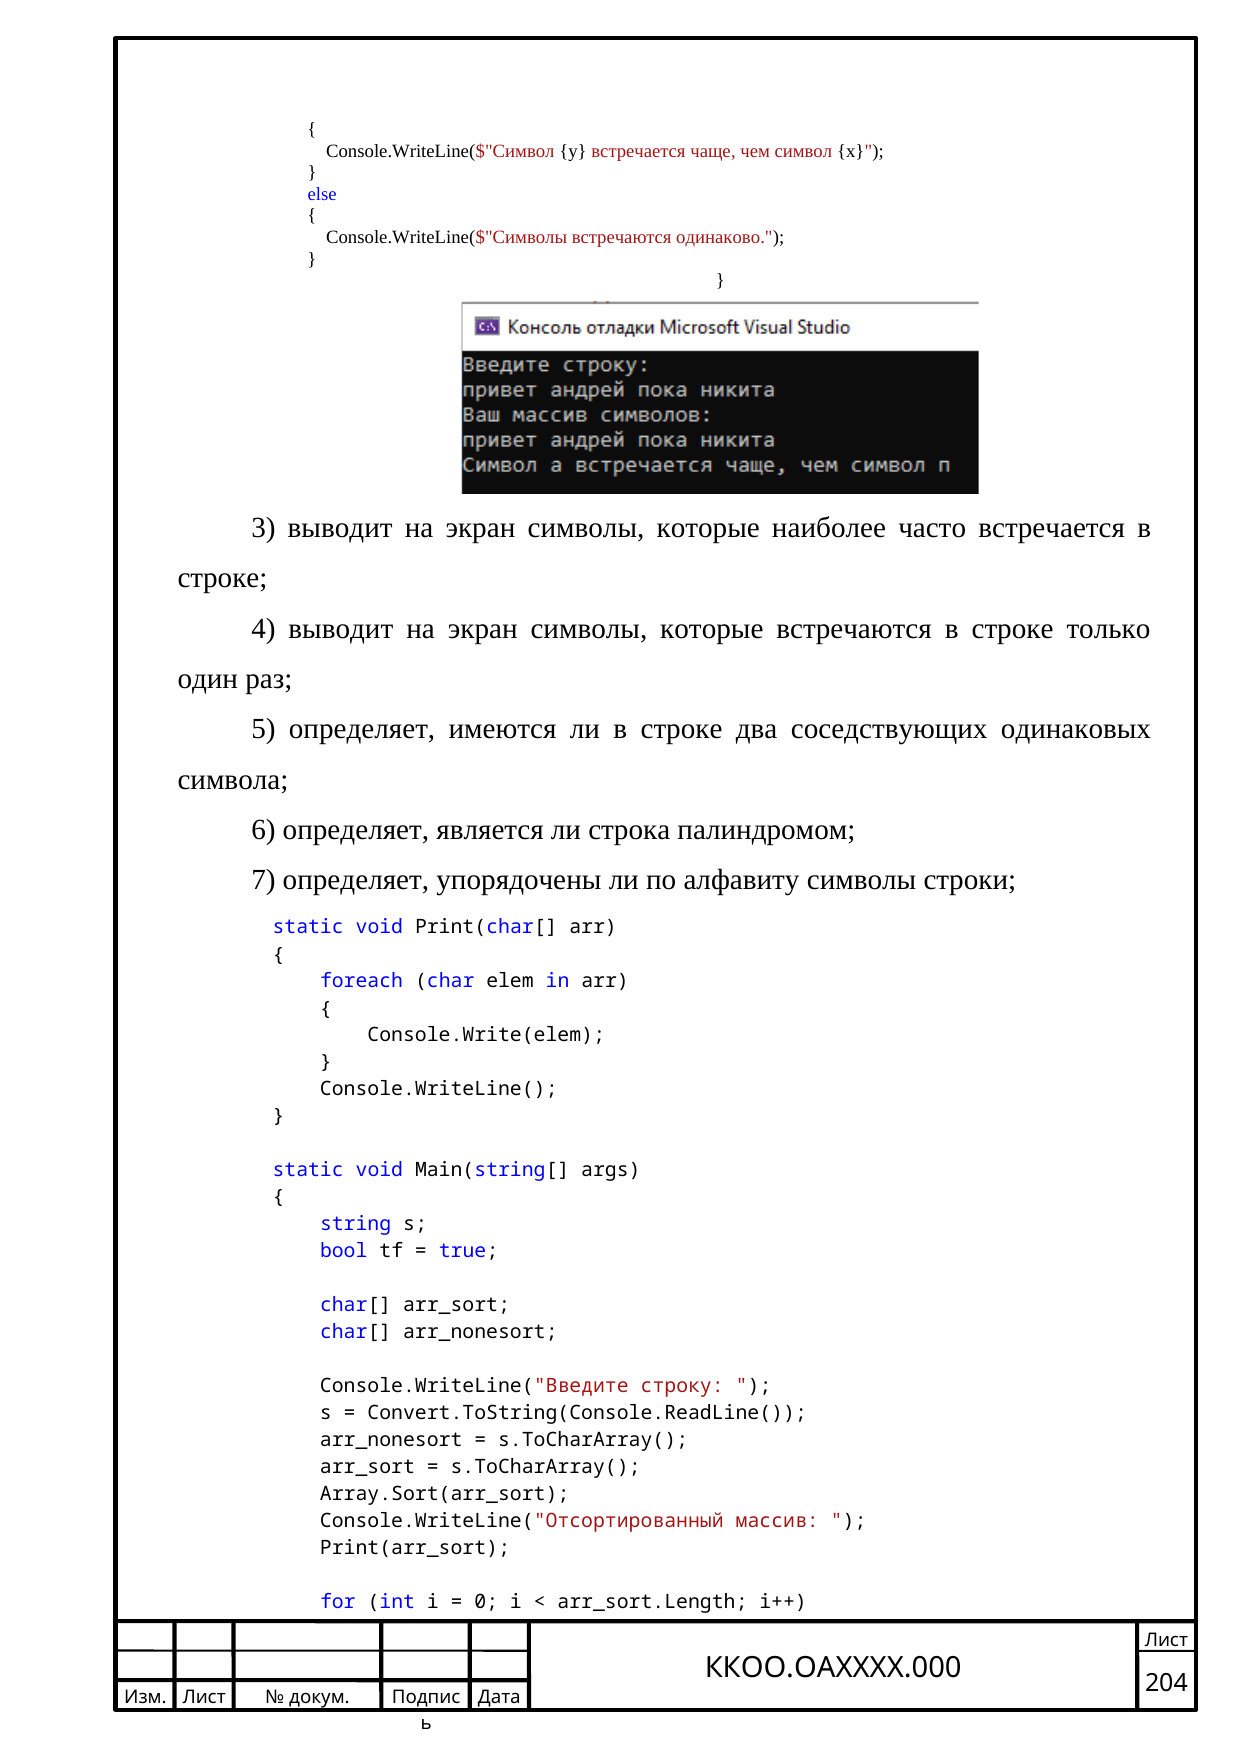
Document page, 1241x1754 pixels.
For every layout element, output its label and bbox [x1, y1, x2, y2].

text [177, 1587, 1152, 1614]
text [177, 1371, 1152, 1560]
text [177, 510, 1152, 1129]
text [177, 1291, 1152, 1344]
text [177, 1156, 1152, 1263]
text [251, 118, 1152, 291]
picture [461, 301, 979, 494]
